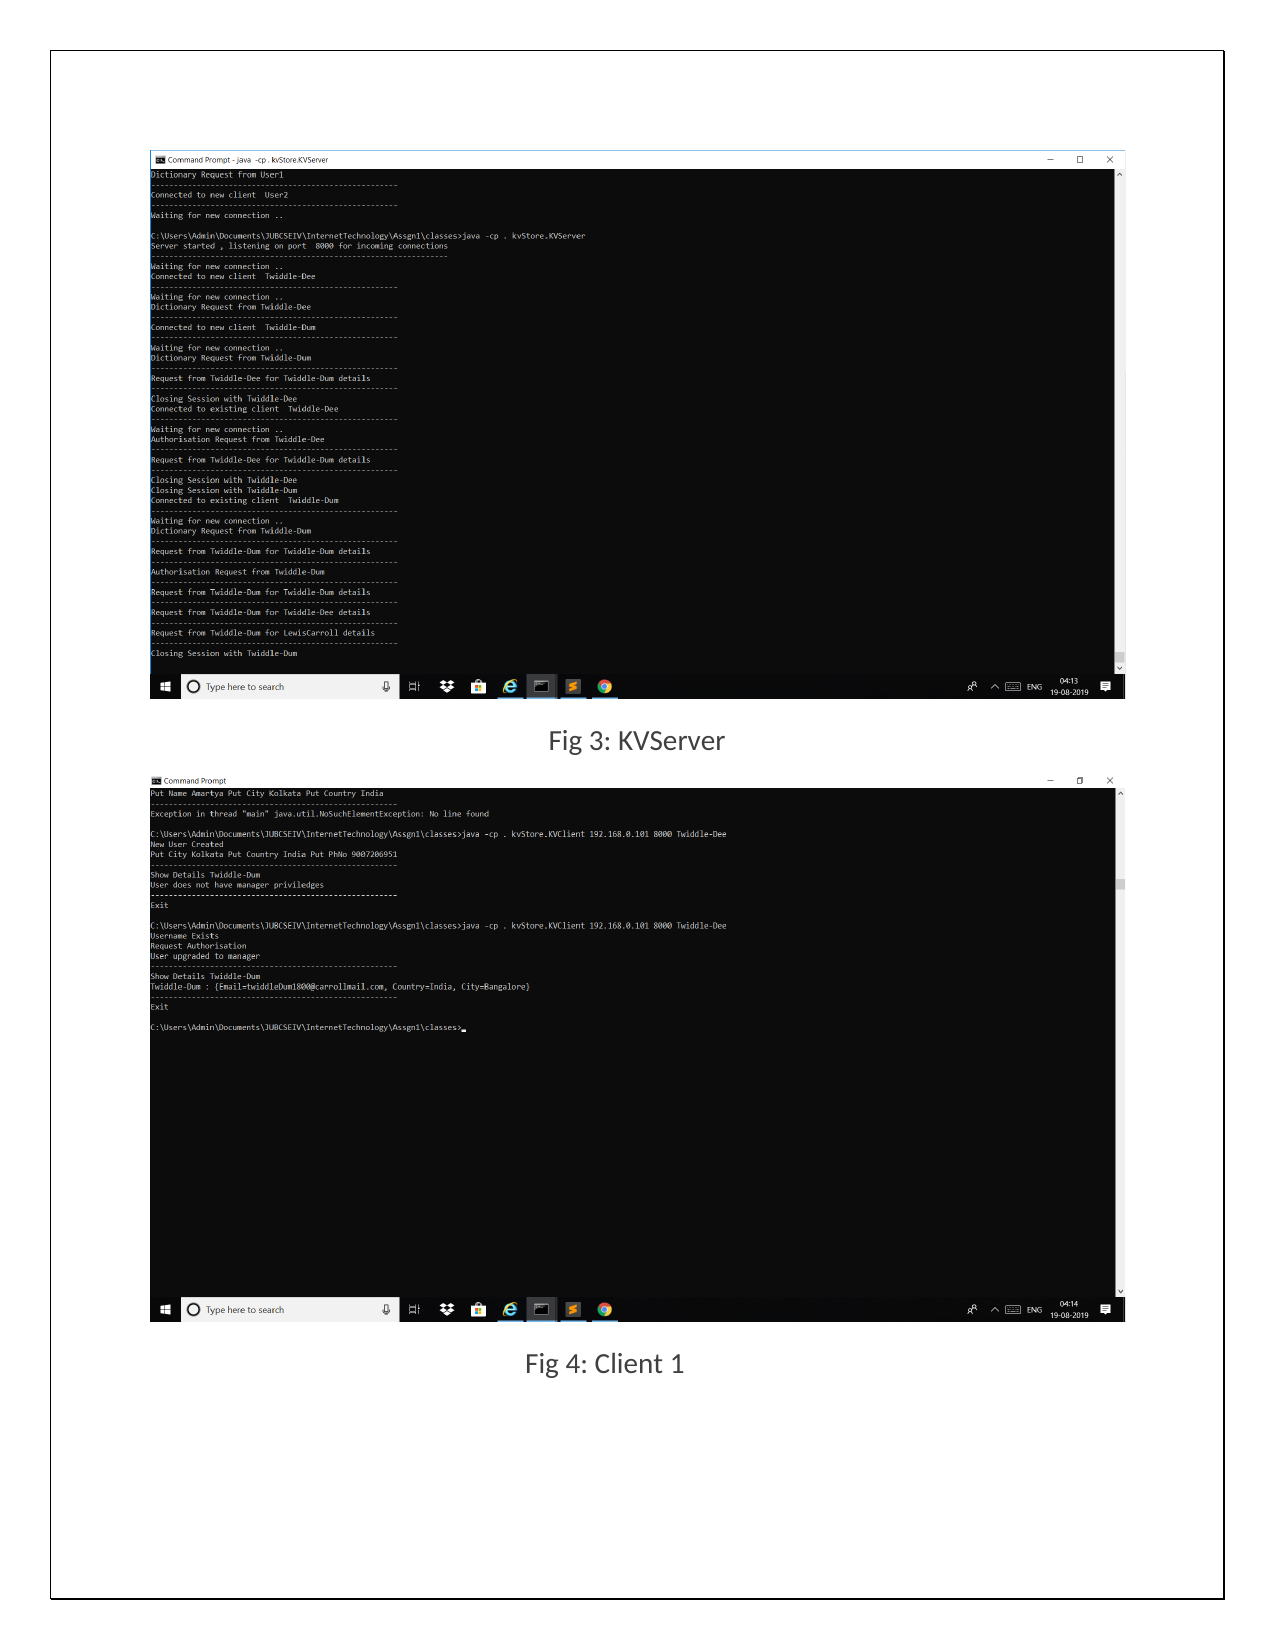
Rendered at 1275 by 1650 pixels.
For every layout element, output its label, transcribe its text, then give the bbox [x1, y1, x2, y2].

text Fig 4: Client 1 [150, 1337, 1124, 1381]
picture [150, 150, 1125, 699]
picture [150, 773, 1125, 1322]
text Fig 3: KVServer [150, 714, 1124, 758]
